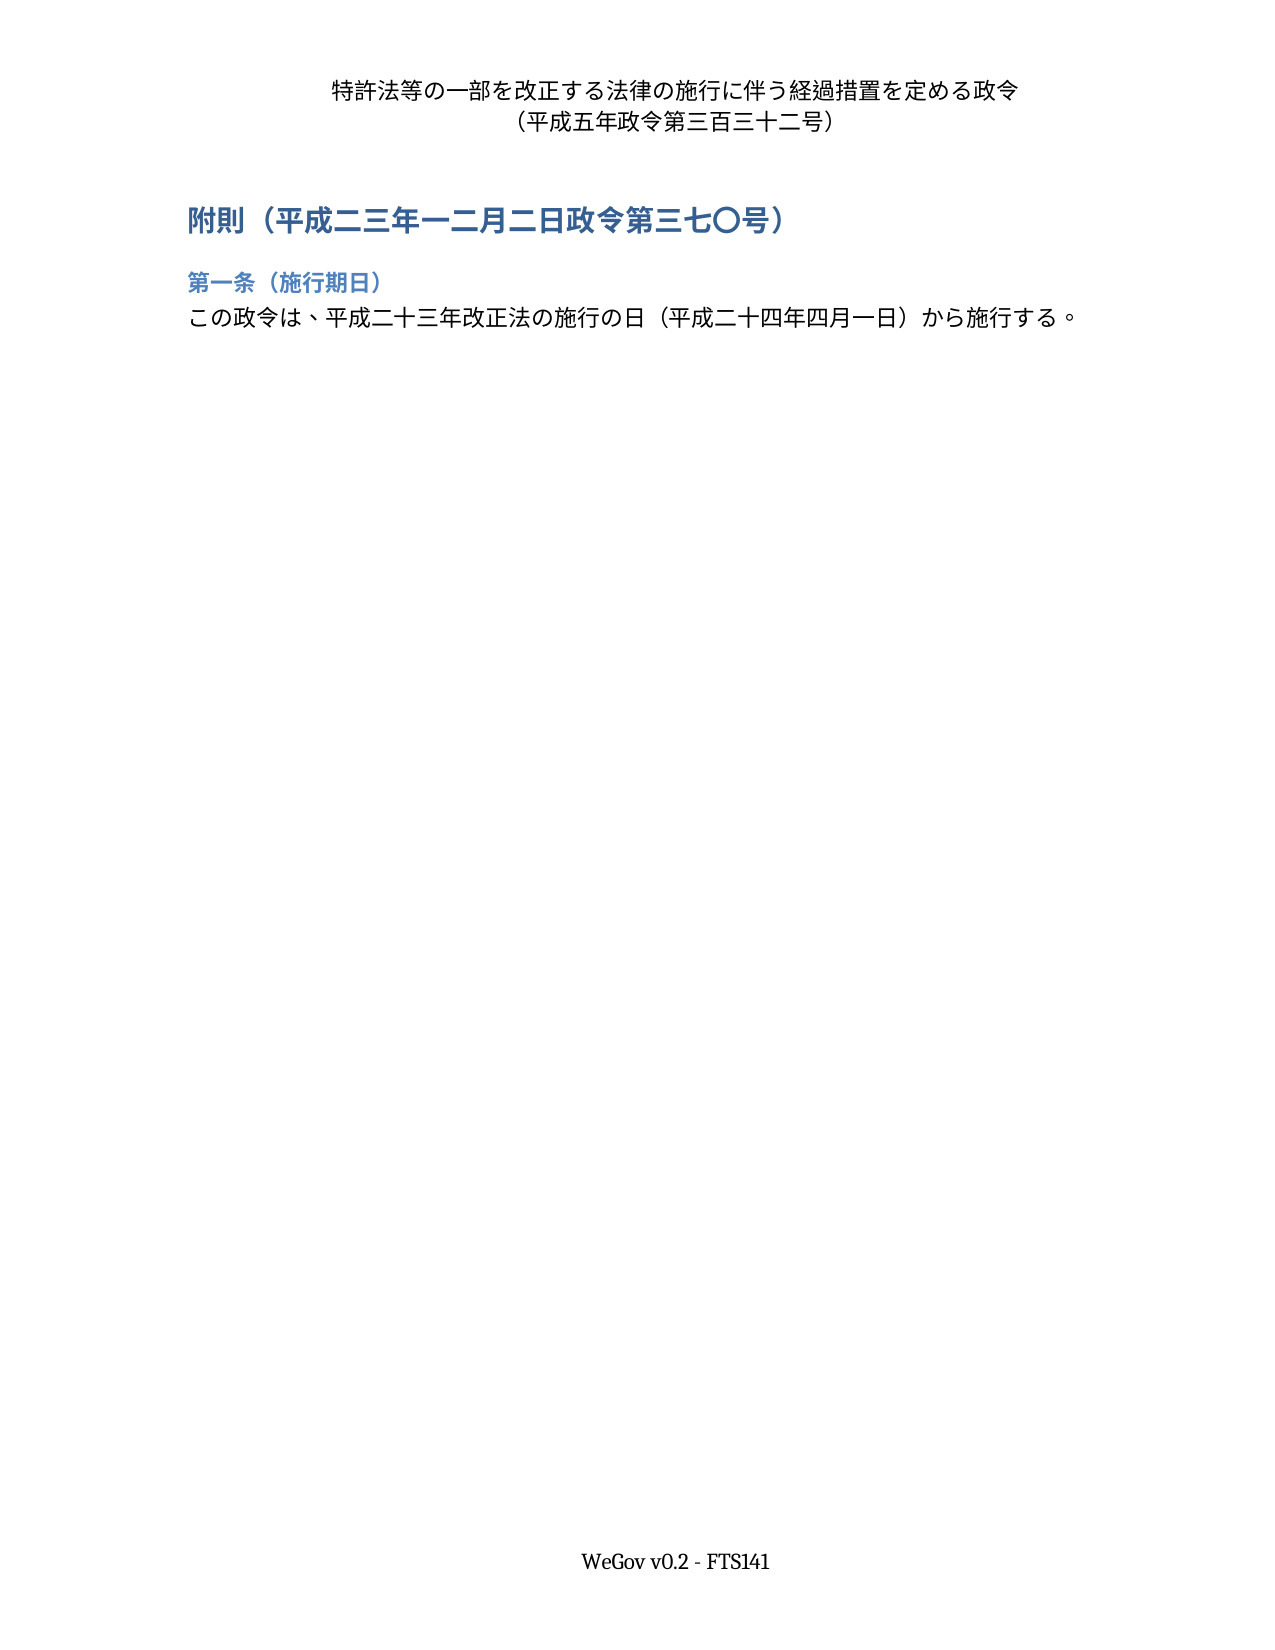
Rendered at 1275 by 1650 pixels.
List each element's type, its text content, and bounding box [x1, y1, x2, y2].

text この政令は、平成二十三年改正法の施行の日（平成二十四年四月一日）から施行する。 [187, 302, 1087, 334]
subtitle 附則（平成二三年一二月二日政令第三七〇号） [187, 200, 1087, 240]
subtitle 第一条（施行期日） [187, 266, 1087, 298]
